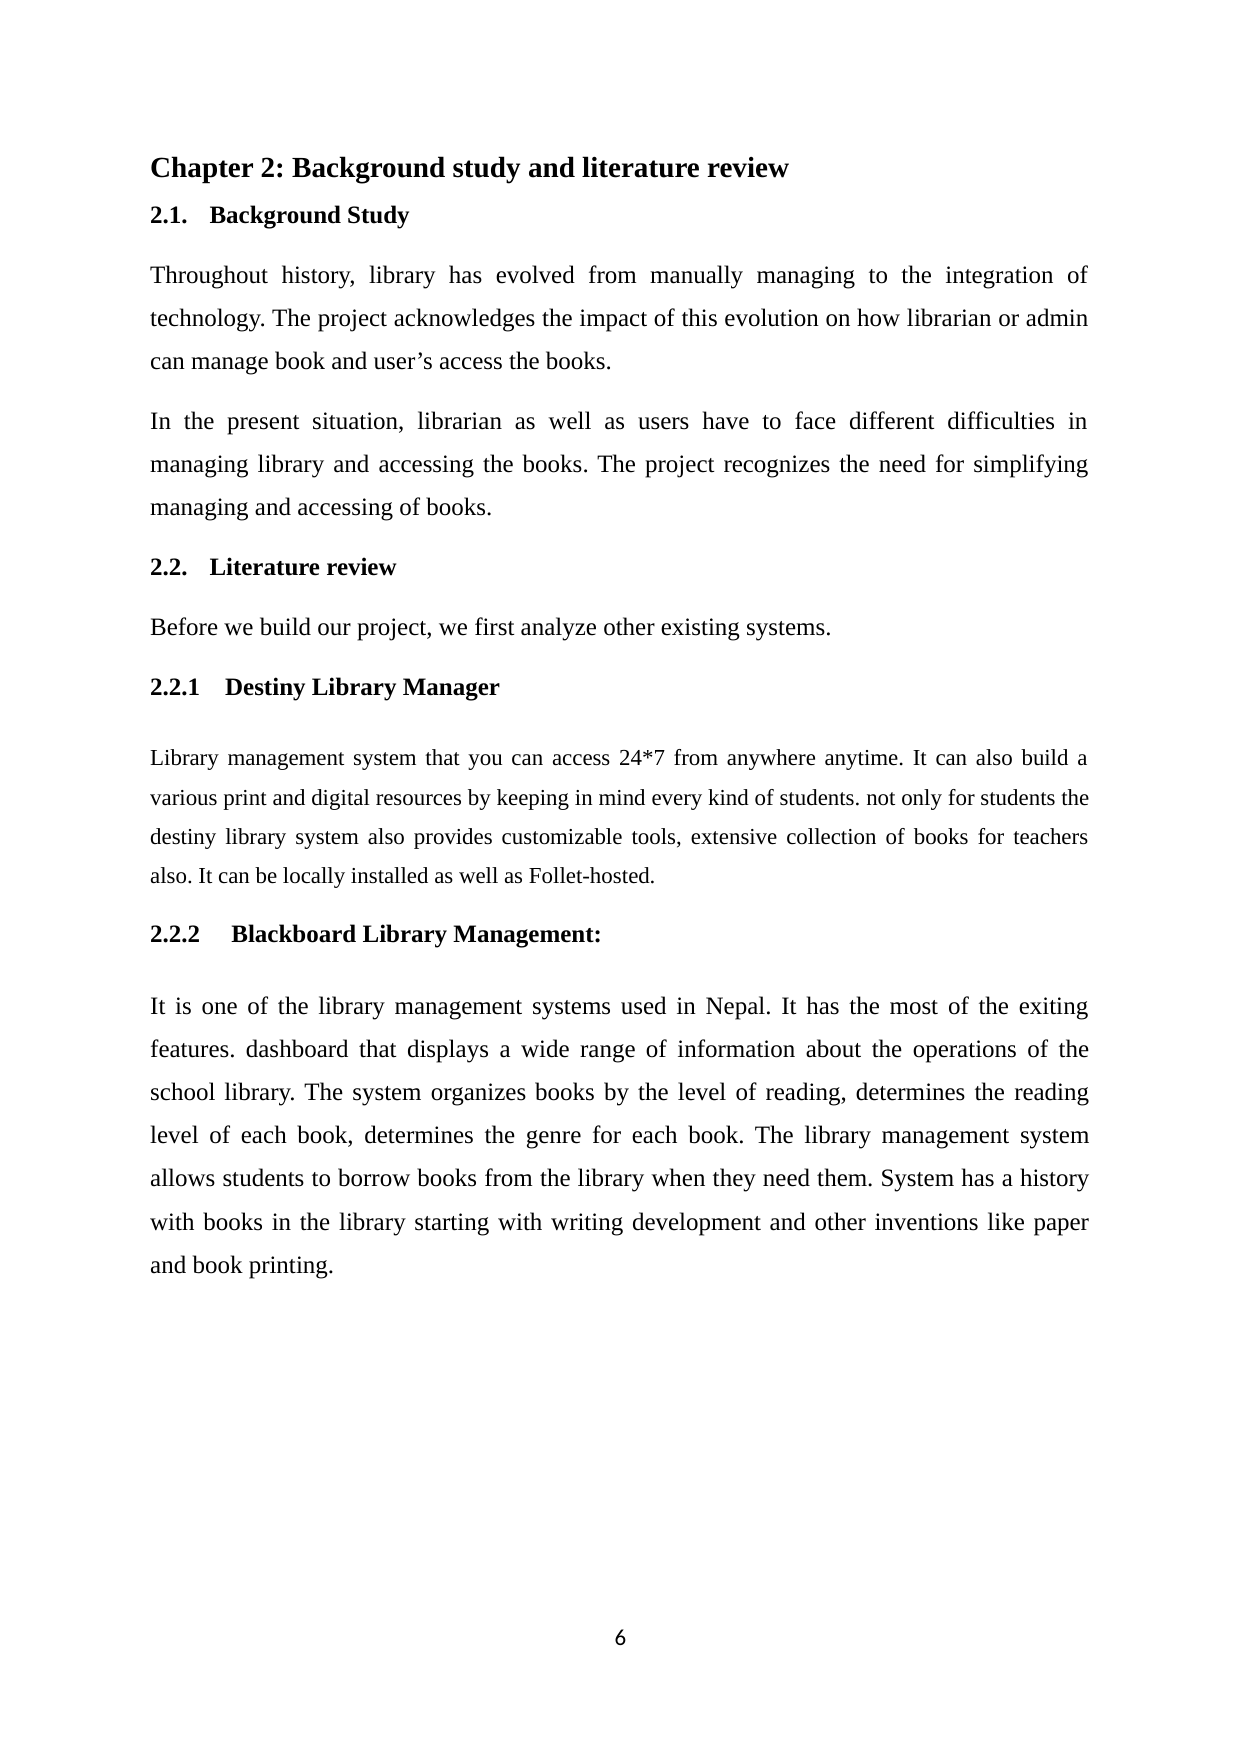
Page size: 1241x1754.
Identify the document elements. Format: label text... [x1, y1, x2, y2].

list Destiny Library Manager [150, 672, 1090, 701]
text It is one of the library management systems used in Nepal. It has the most of the exiting features. dashboard that displays a wide range of information about the operations of the school library. The system organizes books by the level of reading, determines the reading level of each book, determines the genre for each book. The library management system allows students to borrow books from the library when they need them. System has a history with books in the library starting with writing development and other inventions like paper and book printing. [150, 991, 1090, 1278]
text Before we build our project, we first analyze other existing systems. [150, 612, 1090, 641]
text In the present situation, librarian as well as users have to face different difficulties in managing library and accessing the books. The project recognizes the need for simplifying managing and accessing of books. [150, 406, 1089, 521]
text Library management system that you can access 24*7 from anywhere anytime. It can also build a various print and digital resources by keeping in mind every kind of students. not only for students the destiny library system also provides customizable tools, extensive collection of books for teachers also. It can be locally installed as well as Follet-hosted. [150, 744, 1090, 889]
list Background Study [150, 200, 1090, 229]
list Literature review [150, 552, 1090, 581]
text Throughout history, library has evolved from manually managing to the integration of technology. The project acknowledges the impact of this evolution on how librarian or admin can manage book and user’s access the books. [150, 260, 1089, 375]
list Chapter 2: Background study and literature review [150, 150, 1090, 183]
list Blackboard Library Management: [150, 919, 1090, 947]
